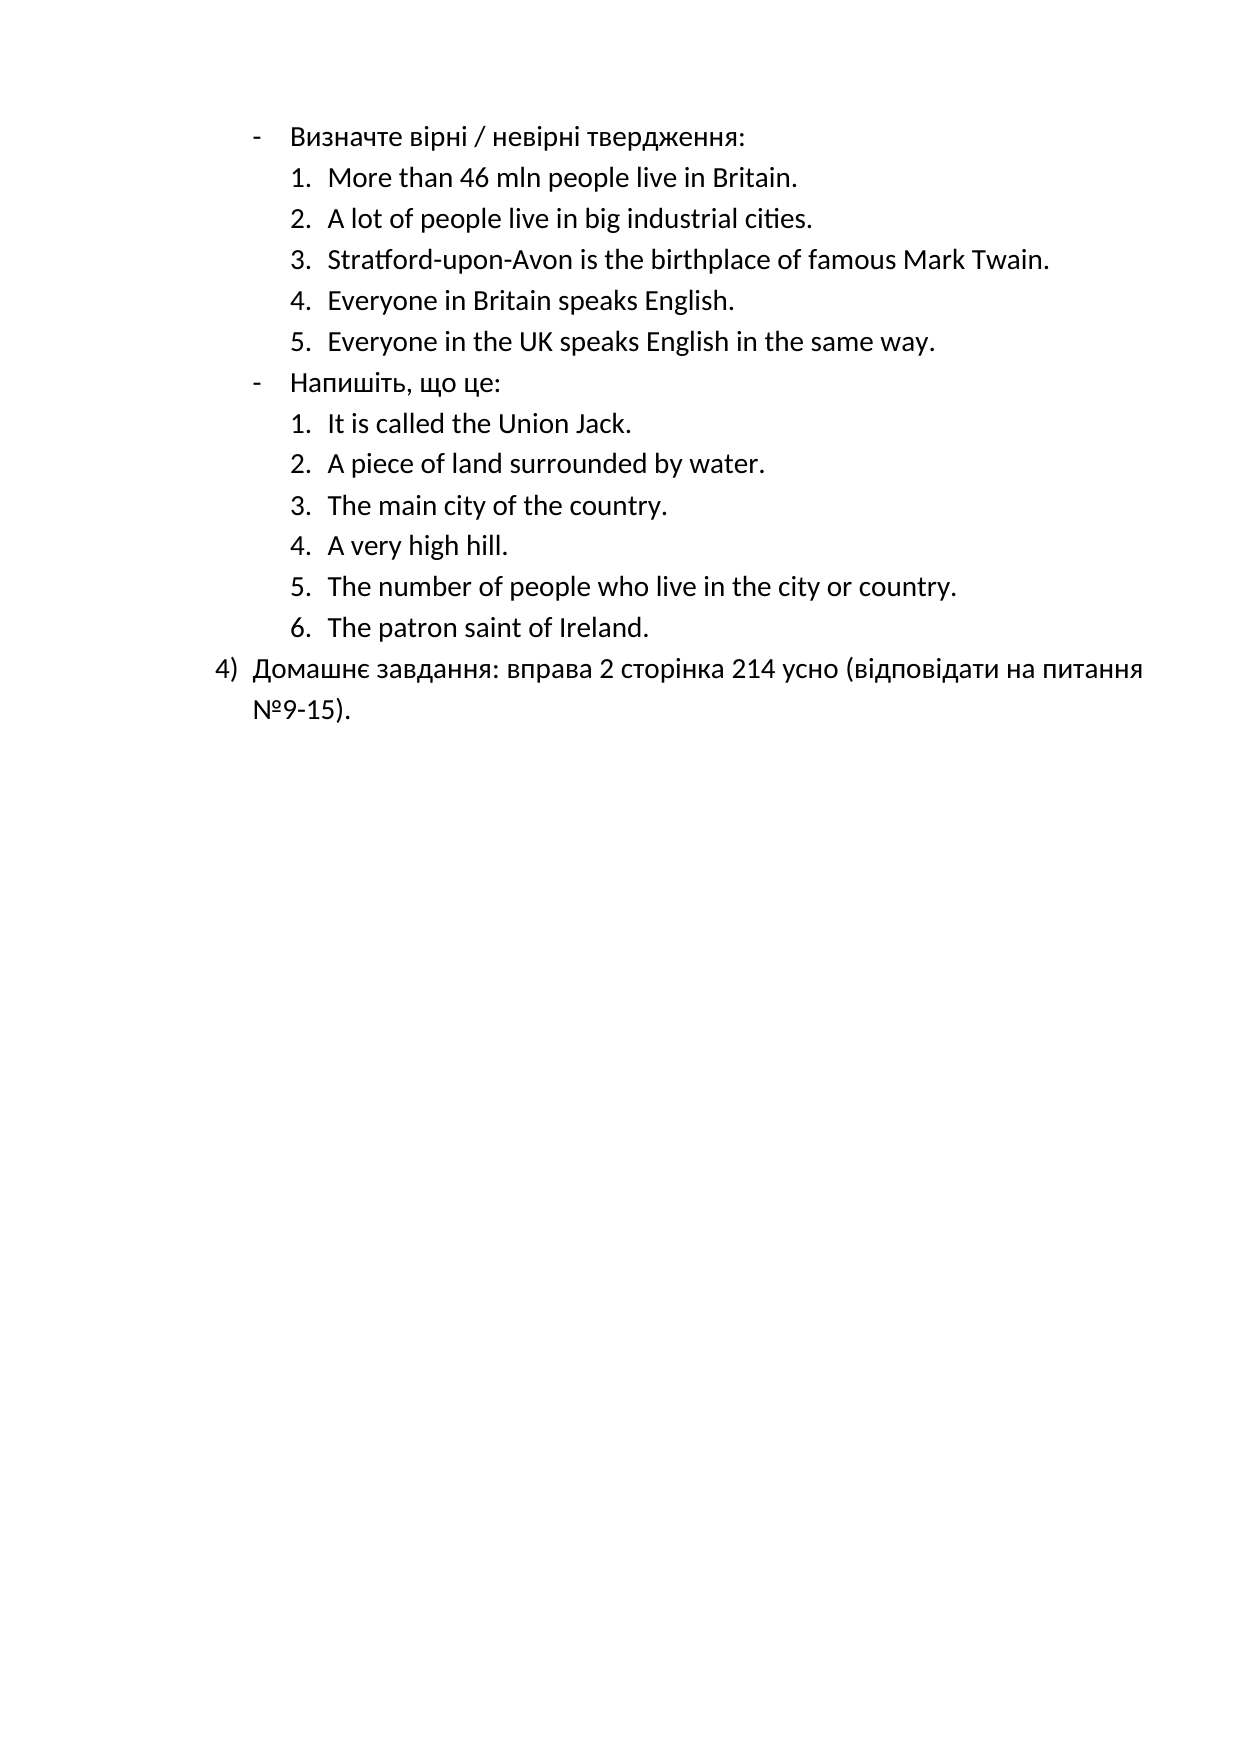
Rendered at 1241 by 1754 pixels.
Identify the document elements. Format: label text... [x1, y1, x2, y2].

list A piece of land surrounded by water. [290, 446, 1152, 481]
list Напишіть, що це: [252, 364, 1152, 399]
list Stratford-upon-Avon is the birthplace of famous Mark Twain. [290, 241, 1152, 277]
list Визначте вірні / невірні твердження: [252, 118, 1152, 154]
list A lot of people live in big industrial cities. [290, 200, 1152, 236]
list Everyone in the UK speaks English in the same way. [290, 323, 1152, 358]
list A very high hill. [290, 527, 1152, 563]
list The patron saint of Ireland. [290, 609, 1152, 645]
list It is called the Union Jack. [290, 405, 1152, 440]
list The main city of the country. [290, 487, 1152, 522]
list The number of people who live in the city or country. [290, 568, 1152, 604]
list Everyone in Britain speaks English. [290, 282, 1152, 317]
list Домашнє завдання: вправа 2 сторінка 214 усно (відповідати на питання №9-15). [215, 650, 1152, 727]
list More than 46 mln people live in Britain. [290, 159, 1152, 195]
